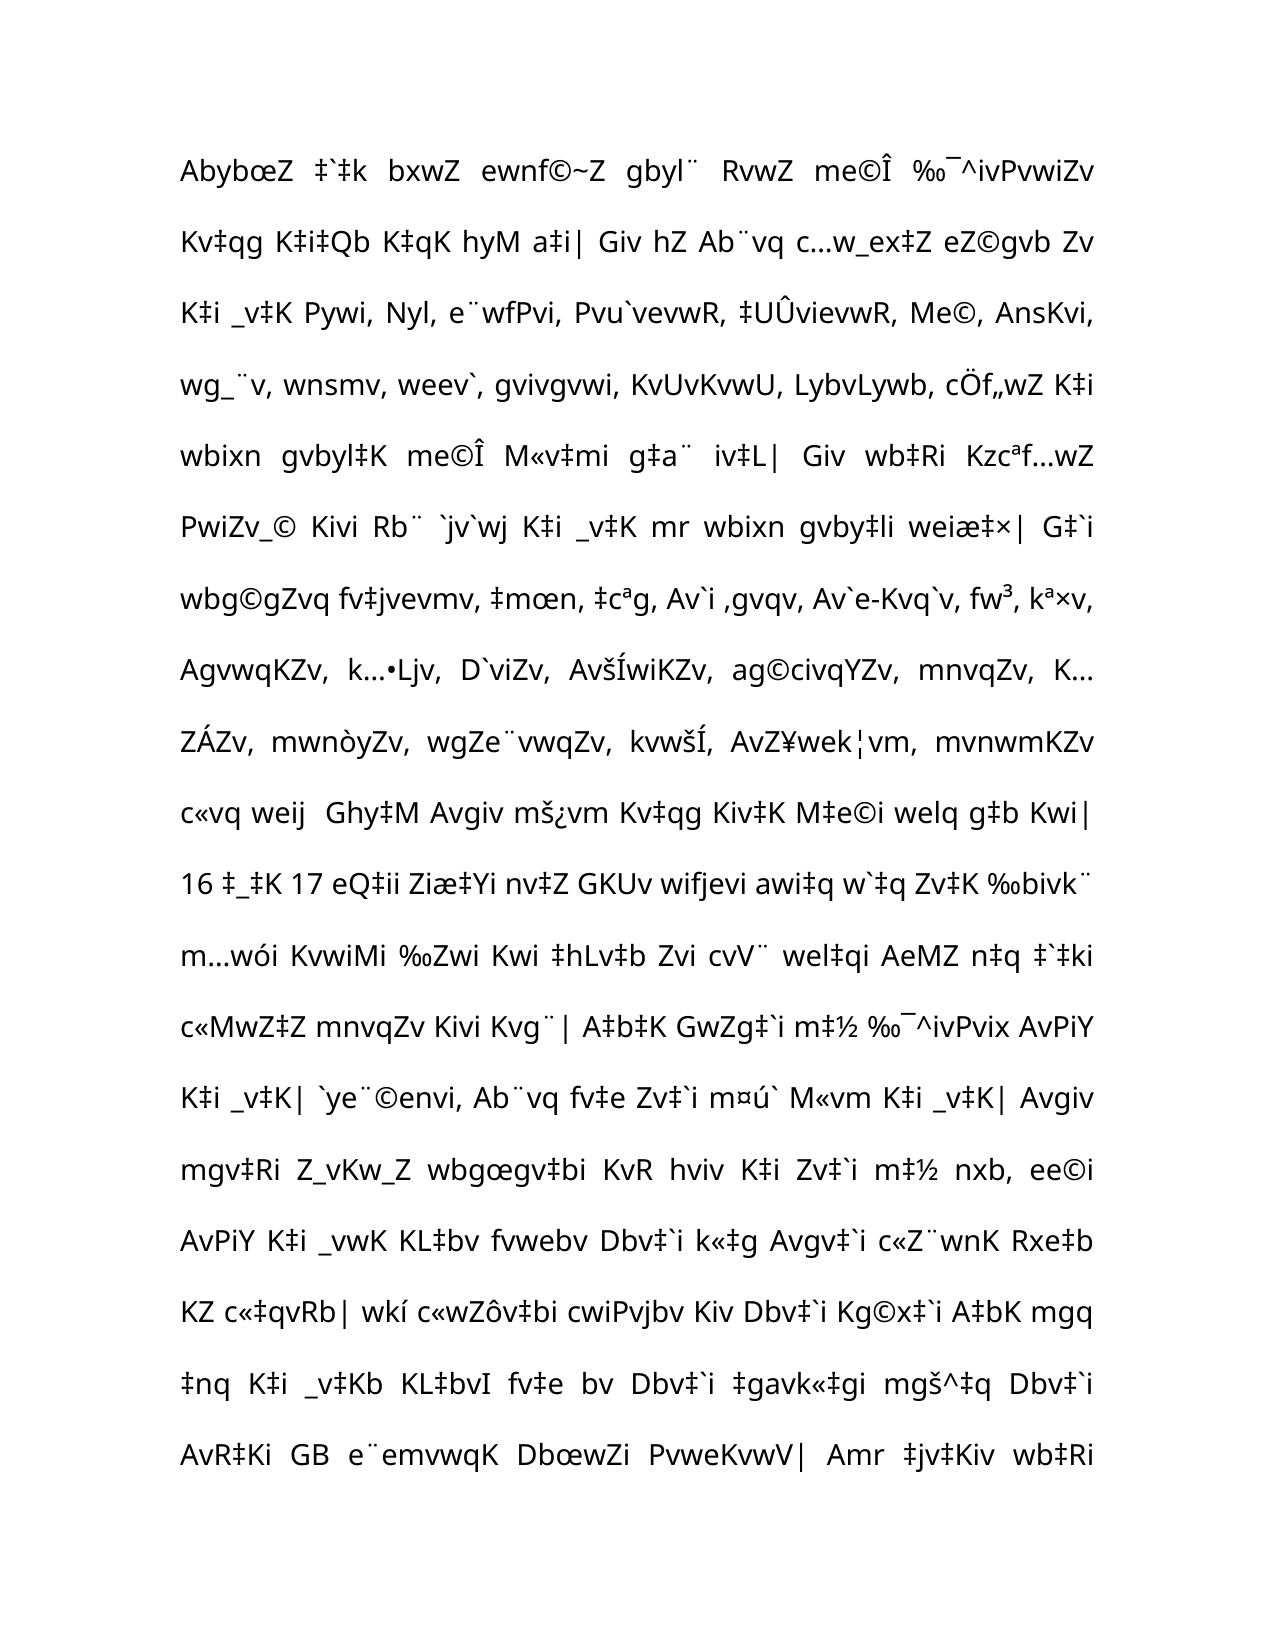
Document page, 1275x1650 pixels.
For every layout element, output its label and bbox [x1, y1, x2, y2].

text [180, 150, 1095, 1474]
